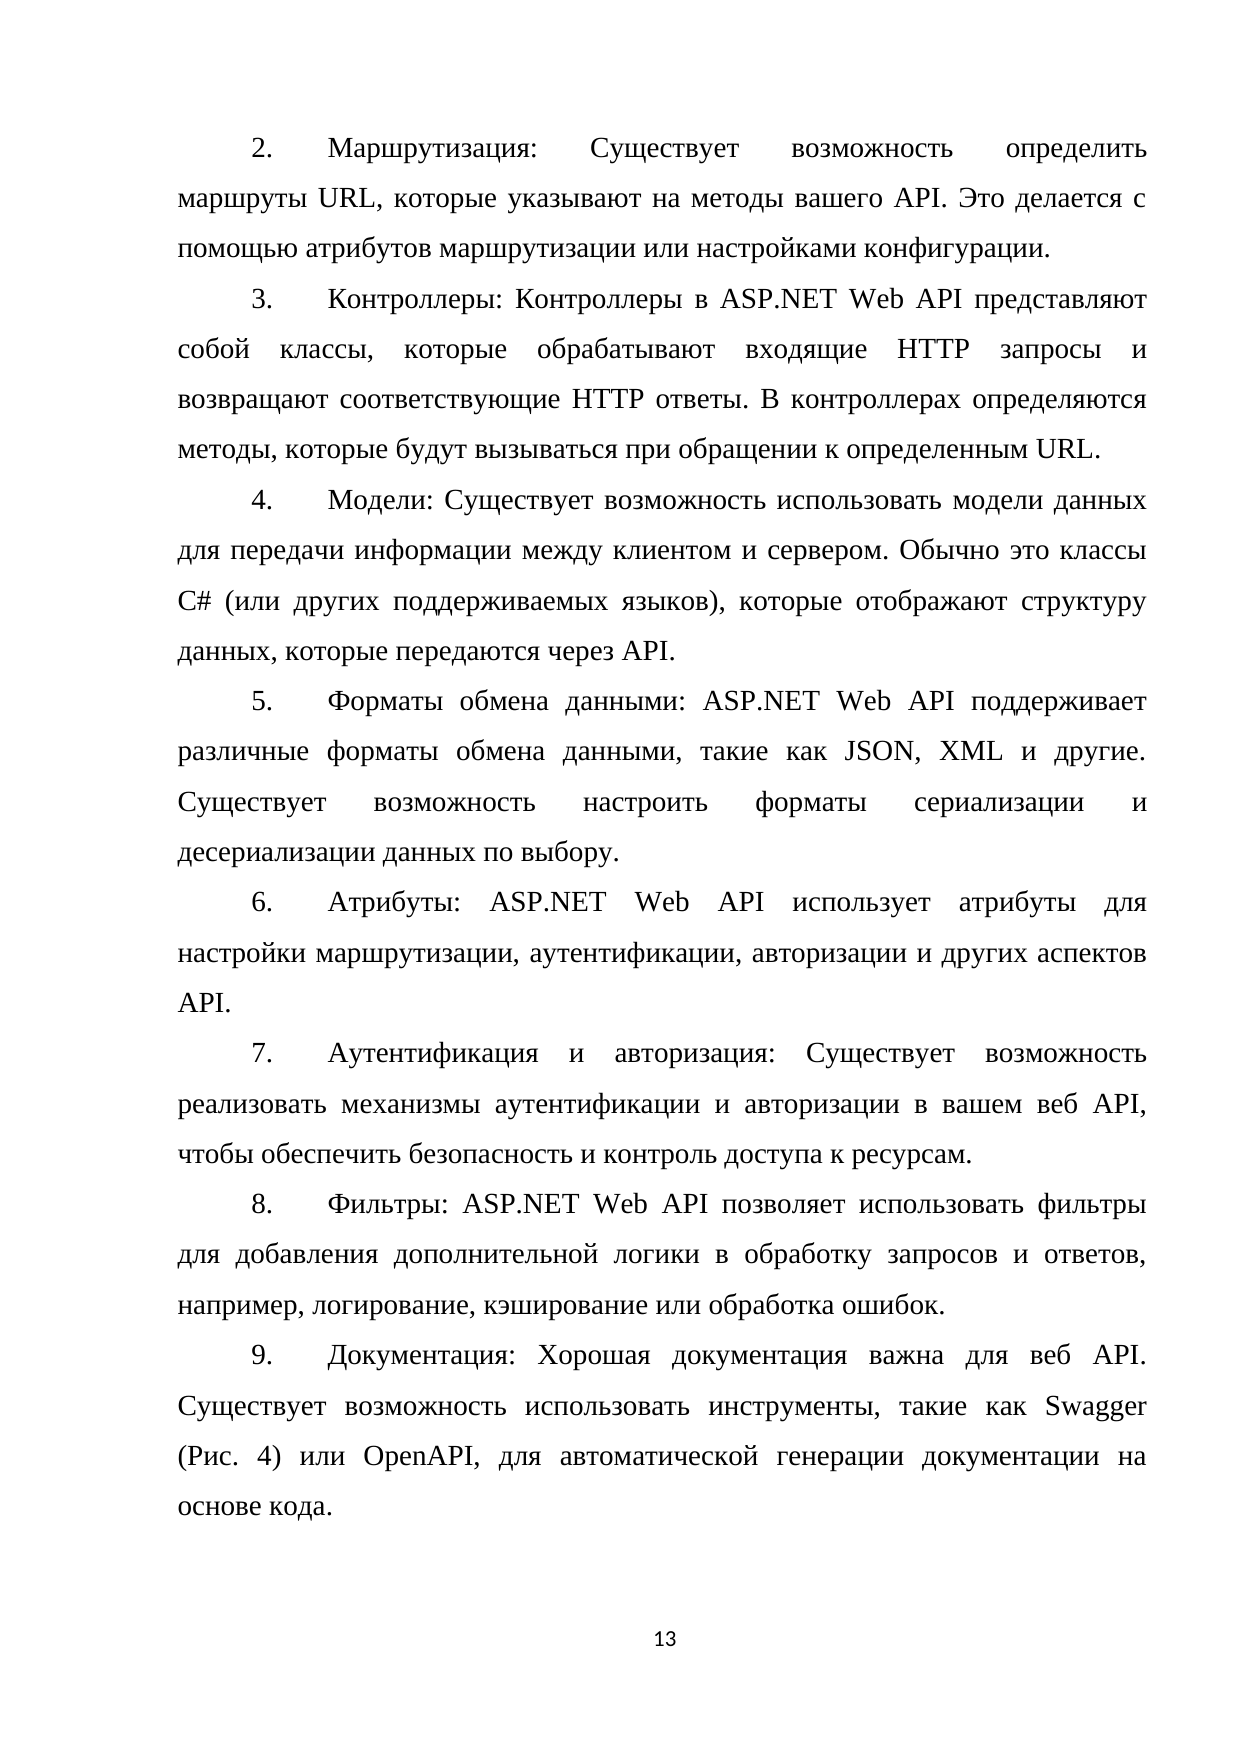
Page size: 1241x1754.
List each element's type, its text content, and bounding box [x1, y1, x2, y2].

list Фильтры: ASP.NET Web API позволяет использовать фильтры для добавления дополнительной логики в обработку запросов и ответов, например, логирование, кэширование или обработка ошибок. [177, 1186, 1148, 1321]
list Контроллеры: Контроллеры в ASP.NET Web API представляют собой классы, которые обрабатывают входящие HTTP запросы и возвращают соответствующие HTTP ответы. В контроллерах определяются методы, которые будут вызываться при обращении к определенным URL. [177, 281, 1148, 465]
list Форматы обмена данными: ASP.NET Web API поддерживает различные форматы обмена данными, такие как JSON, XML и другие. Существует возможность настроить форматы сериализации и десериализации данных по выбору. [177, 683, 1148, 868]
list Маршрутизация: Существует возможность определить маршруты URL, которые указывают на методы вашего API. Это делается с помощью атрибутов маршрутизации или настройками конфигурации. [177, 130, 1148, 264]
list Атрибуты: ASP.NET Web API использует атрибуты для настройки маршрутизации, аутентификации, авторизации и других аспектов API. [177, 884, 1148, 1019]
list Документация: Хорошая документация важна для веб API. Существует возможность использовать инструменты, такие как Swagger (Рис. 4) или OpenAPI, для автоматической генерации документации на основе кода. [177, 1337, 1148, 1522]
list Модели: Существует возможность использовать модели данных для передачи информации между клиентом и сервером. Обычно это классы C# (или других поддерживаемых языков), которые отображают структуру данных, которые передаются через API. [177, 482, 1148, 666]
list Аутентификация и авторизация: Существует возможность реализовать механизмы аутентификации и авторизации в вашем веб API, чтобы обеспечить безопасность и контроль доступа к ресурсам. [177, 1035, 1148, 1169]
